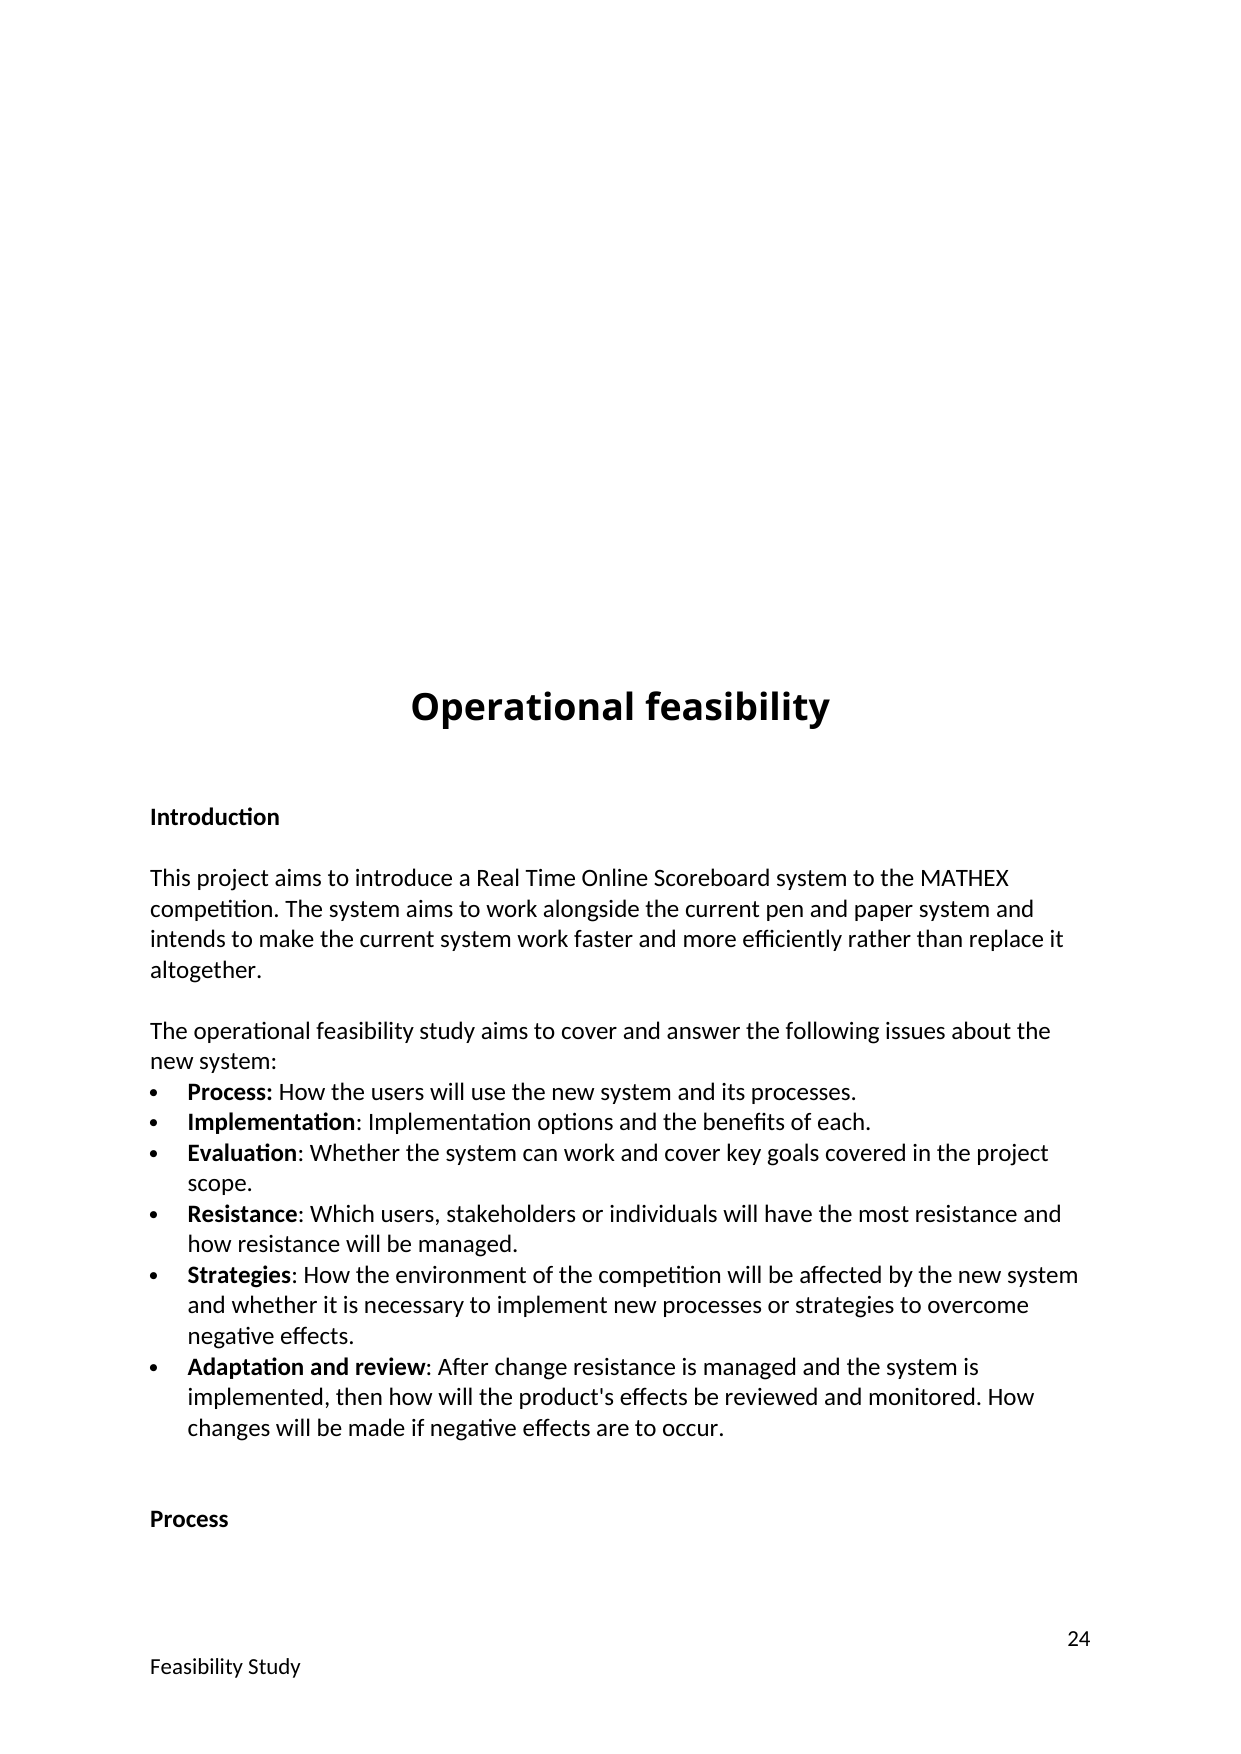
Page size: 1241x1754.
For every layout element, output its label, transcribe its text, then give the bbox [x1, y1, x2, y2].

list Adaptation and review: After change resistance is managed and the system is implemented, then how will the product's effects be reviewed and monitored. How changes will be made if negative effects are to occur. [150, 1351, 1090, 1442]
list Implementation: Implementation options and the benefits of each. [150, 1107, 1090, 1137]
subtitle Operational feasibility [150, 680, 1090, 731]
list Evaluation: Whether the system can work and cover key goals covered in the project scope. [150, 1137, 1090, 1198]
list Resistance: Which users, stakeholders or individuals will have the most resistance and how resistance will be managed. [150, 1198, 1090, 1259]
text The operational feasibility study aims to cover and answer the following issues about the new system: [150, 1015, 1090, 1076]
list Strategies: How the environment of the competition will be affected by the new system and whether it is necessary to implement new processes or strategies to overcome negative effects. [150, 1259, 1090, 1351]
text This project aims to introduce a Real Time Online Scoreboard system to the MATHEX competition. The system aims to work alongside the current pen and paper system and intends to make the current system work faster and more efficiently rather than replace it altogether. [150, 862, 1090, 984]
text Process [150, 1503, 1090, 1534]
text Introduction [150, 801, 1090, 832]
list Process: How the users will use the new system and its processes. [150, 1076, 1090, 1107]
